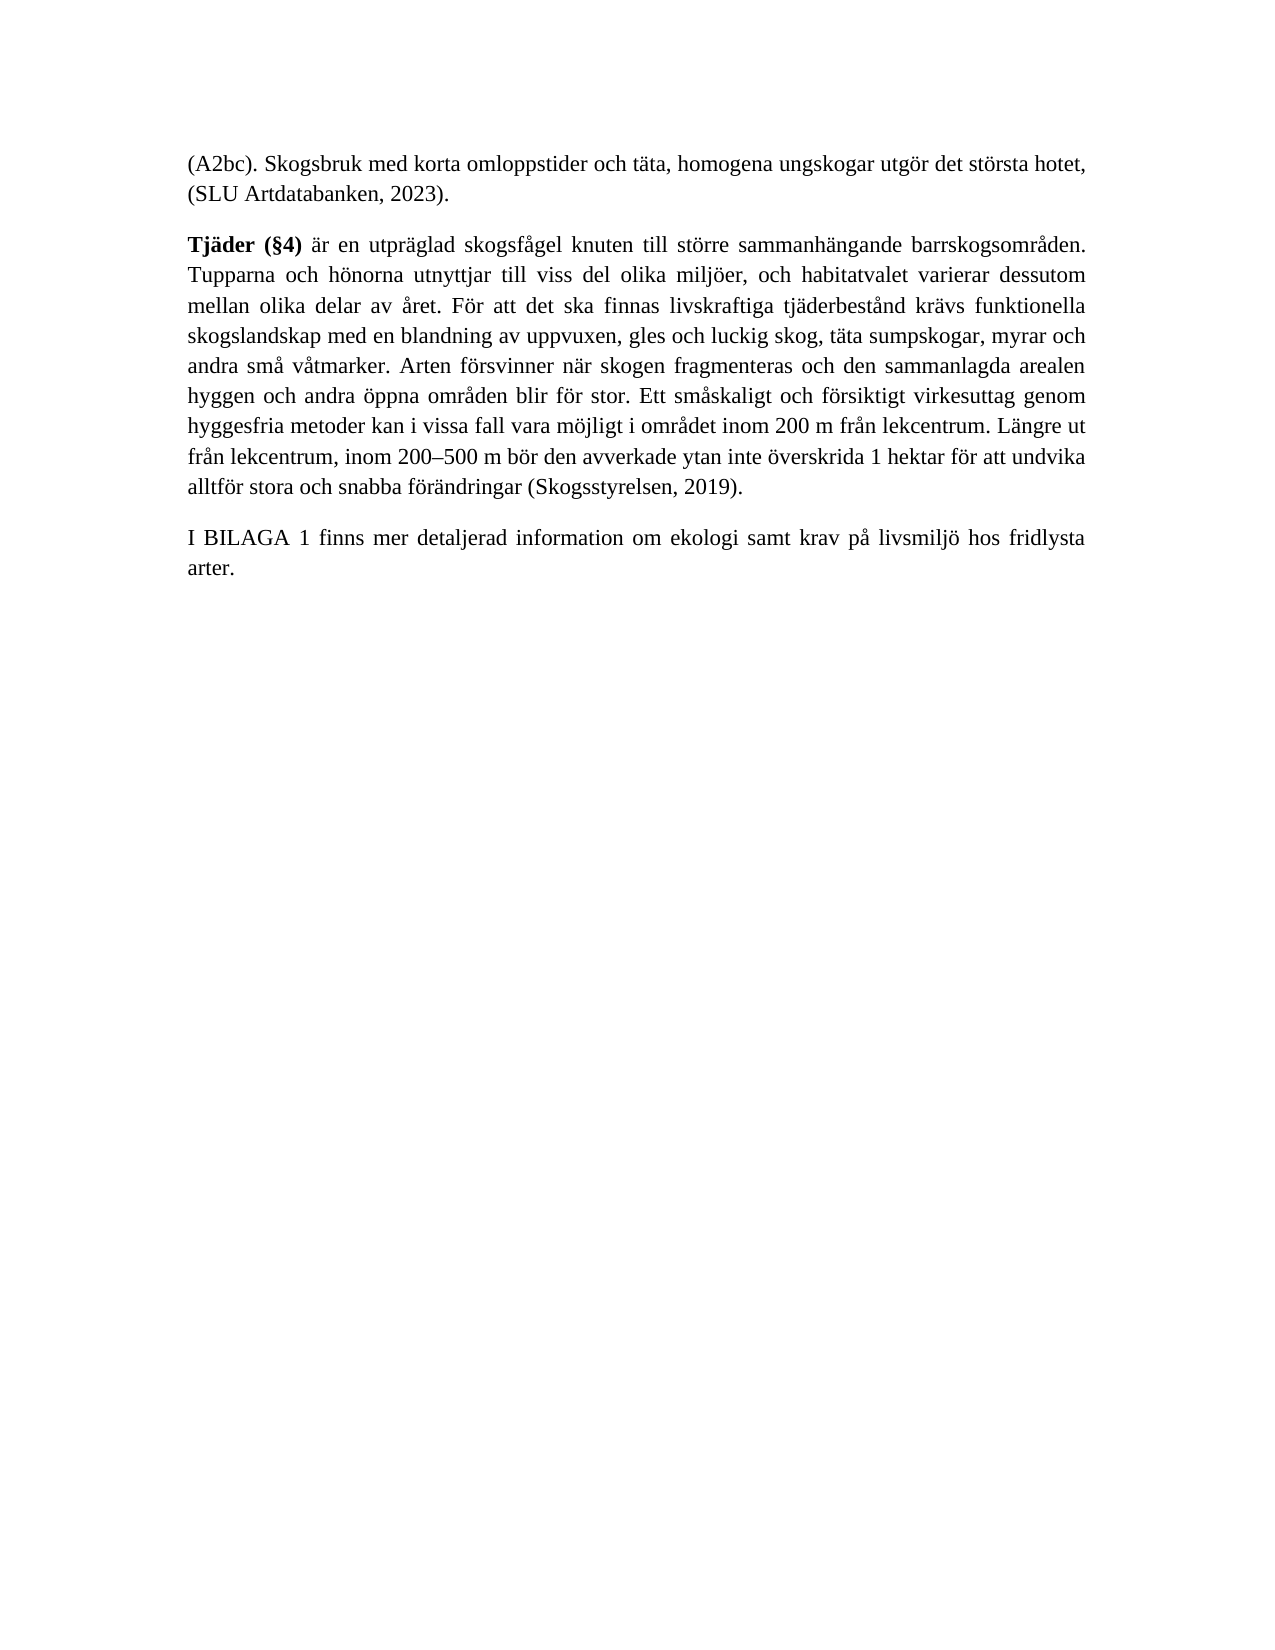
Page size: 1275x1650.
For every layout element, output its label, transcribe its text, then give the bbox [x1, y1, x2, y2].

text Tjäder (§4) är en utpräglad skogsfågel knuten till större sammanhängande barrskogsområden. Tupparna och hönorna utnyttjar till viss del olika miljöer, och habitatvalet varierar dessutom mellan olika delar av året. För att det ska finnas livskraftiga tjäderbestånd krävs funktionella skogslandskap med en blandning av uppvuxen, gles och luckig skog, täta sumpskogar, myrar och andra små våtmarker. Arten försvinner när skogen fragmenteras och den sammanlagda arealen hyggen och andra öppna områden blir för stor. Ett småskaligt och försiktigt virkesuttag genom hyggesfria metoder kan i vissa fall vara möjligt i området inom 200 m från lekcentrum. Längre ut från lekcentrum, inom 200–500 m bör den avverkade ytan inte överskrida 1 hektar för att undvika alltför stora och snabba förändringar (Skogsstyrelsen, 2019). [187, 231, 1087, 499]
text I BILAGA 1 finns mer detaljerad information om ekologi samt krav på livsmiljö hos fridlysta arter. [187, 524, 1087, 581]
